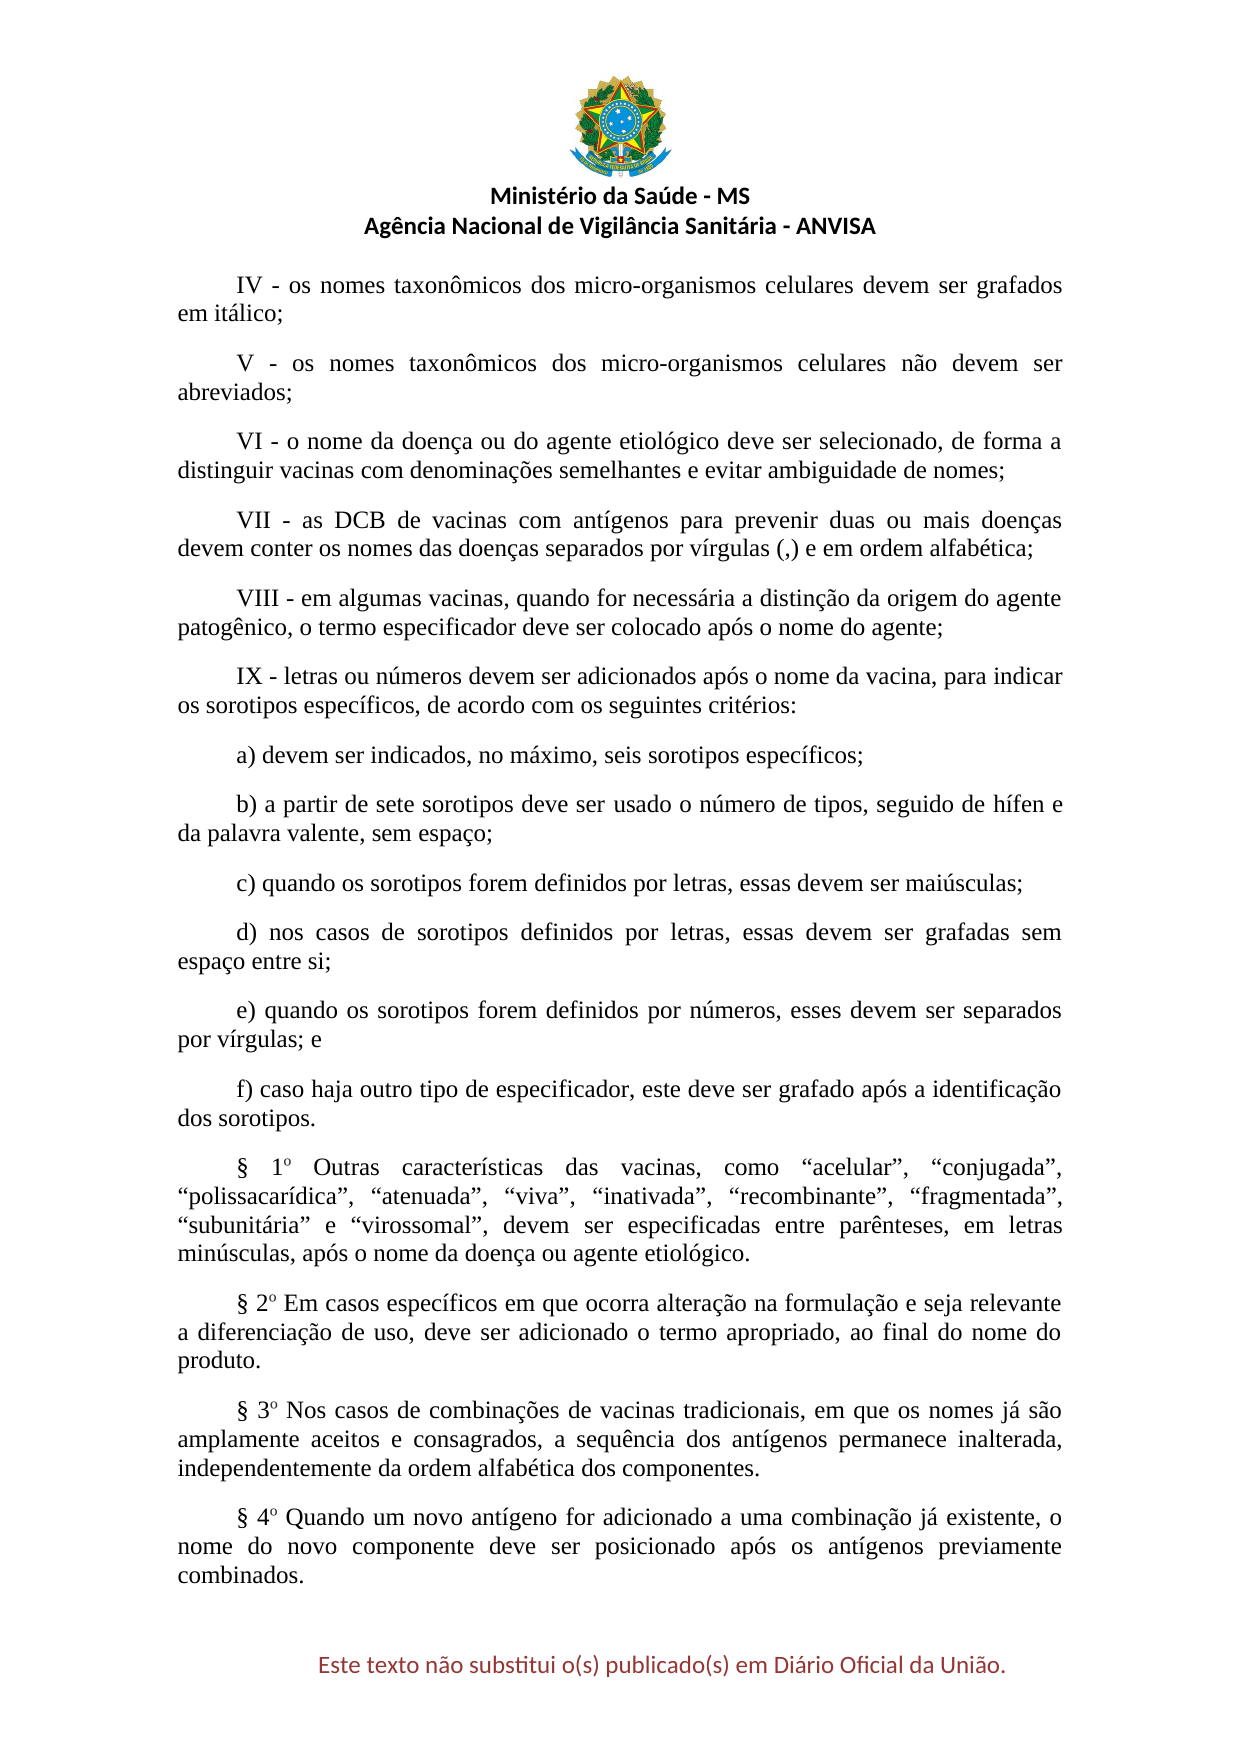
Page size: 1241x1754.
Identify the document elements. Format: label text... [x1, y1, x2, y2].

text § 2º Em casos específicos em que ocorra alteração na formulação e seja relevante a diferenciação de uso, deve ser adicionado o termo apropriado, ao final do nome do produto. [177, 1288, 1063, 1374]
text VIII - em algumas vacinas, quando for necessária a distinção da origem do agente patogênico, o termo especificador deve ser colocado após o nome do agente; [177, 583, 1063, 641]
text § 3º Nos casos de combinações de vacinas tradicionais, em que os nomes já são amplamente aceitos e consagrados, a sequência dos antígenos permanece inalterada, independentemente da ordem alfabética dos componentes. [177, 1395, 1063, 1481]
text VII - as DCB de vacinas com antígenos para prevenir duas ou mais doenças devem conter os nomes das doenças separados por vírgulas (,) e em ordem alfabética; [177, 505, 1063, 562]
text IV - os nomes taxonômicos dos micro-organismos celulares devem ser grafados em itálico; [177, 270, 1063, 327]
text c) quando os sorotipos forem definidos por letras, essas devem ser maiúsculas; [177, 868, 1063, 896]
picture [566, 73, 674, 180]
text a) devem ser indicados, no máximo, seis sorotipos específicos; [177, 740, 1063, 768]
text § 1º Outras características das vacinas, como “acelular”, “conjugada”, “polissacarídica”, “atenuada”, “viva”, “inativada”, “recombinante”, “fragmentada”, “subunitária” e “virossomal”, devem ser especificadas entre parênteses, em letras minúsculas, após o nome da doença ou agente etiológico. [177, 1152, 1063, 1267]
text f) caso haja outro tipo de especificador, este deve ser grafado após a identificação dos sorotipos. [177, 1074, 1063, 1131]
text V - os nomes taxonômicos dos micro-organismos celulares não devem ser abreviados; [177, 348, 1063, 406]
text VI - o nome da doença ou do agente etiológico deve ser selecionado, de forma a distinguir vacinas com denominações semelhantes e evitar ambiguidade de nomes; [177, 426, 1063, 484]
text b) a partir de sete sorotipos deve ser usado o número de tipos, seguido de hífen e da palavra valente, sem espaço; [177, 789, 1063, 847]
text IX - letras ou números devem ser adicionados após o nome da vacina, para indicar os sorotipos específicos, de acordo com os seguintes critérios: [177, 661, 1063, 719]
text § 4º Quando um novo antígeno for adicionado a uma combinação já existente, o nome do novo componente deve ser posicionado após os antígenos previamente combinados. [177, 1502, 1063, 1588]
text e) quando os sorotipos forem definidos por números, esses devem ser separados por vírgulas; e [177, 996, 1063, 1053]
text d) nos casos de sorotipos definidos por letras, essas devem ser grafadas sem espaço entre si; [177, 917, 1063, 975]
